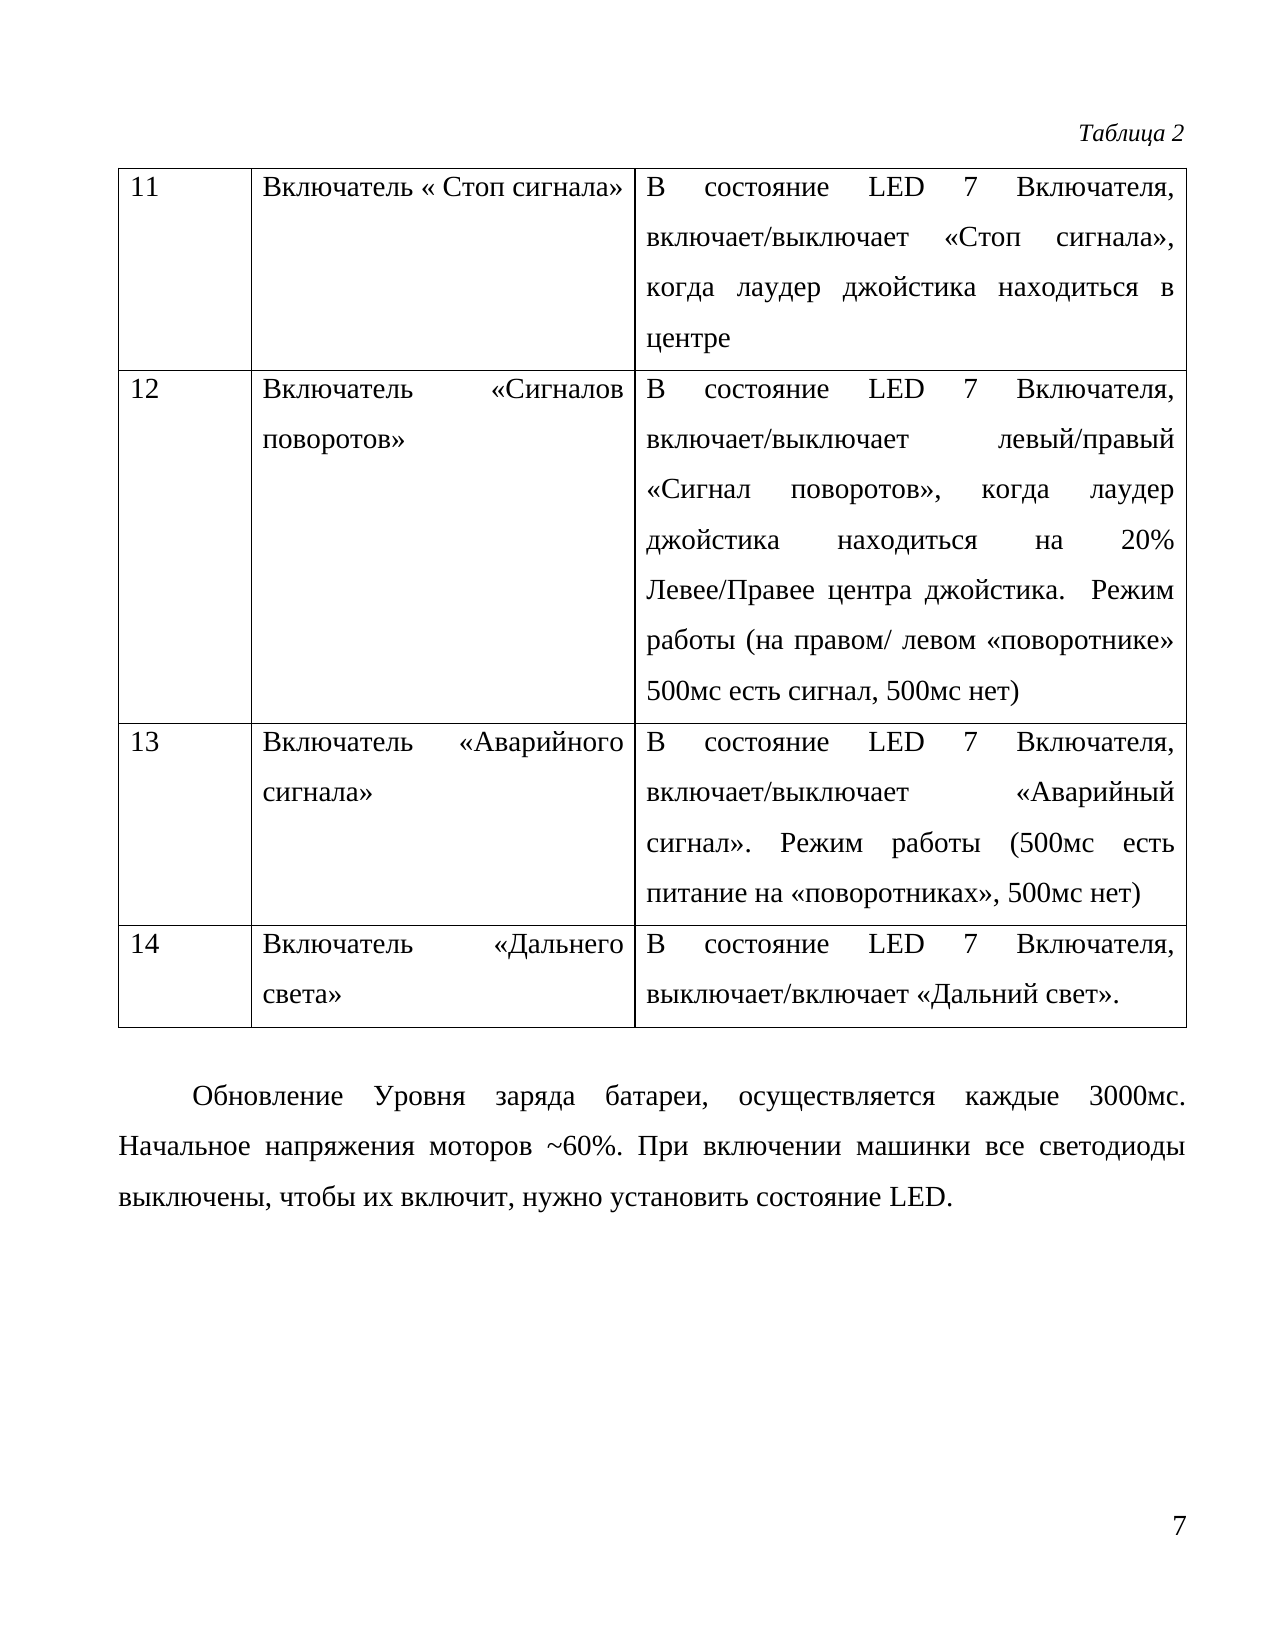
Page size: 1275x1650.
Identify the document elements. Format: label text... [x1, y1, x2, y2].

table_cell 14 [119, 926, 251, 1027]
table_cell В состояние LED 7 Включателя, включает/выключает «Аварийный сигнал». Режим работы (500мс есть питание на «поворотниках», 500мс нет) [636, 724, 1186, 925]
table_cell 12 [119, 371, 251, 723]
table_cell Включатель «Аварийного сигнала» [252, 724, 634, 925]
table_cell В состояние LED 7 Включателя, выключает/включает «Дальний свет». [636, 926, 1186, 1027]
table_header В состояние LED 7 Включателя, включает/выключает «Стоп сигнала», когда лаудер джойстика находиться в центре [636, 169, 1186, 370]
table_cell Включатель «Сигналов поворотов» [252, 371, 634, 723]
table_header Включатель « Стоп сигнала» [252, 169, 634, 370]
table_cell 13 [119, 724, 251, 925]
table_header 11 [119, 169, 251, 370]
table_cell Включатель «Дальнего света» [252, 926, 634, 1027]
text Обновление Уровня заряда батареи, осуществляется каждые 3000мс. Начальное напряжения моторов ~60%. При включении машинки все светодиоды выключены, чтобы их включит, нужно установить состояние LED. [118, 1078, 1186, 1212]
table_cell В состояние LED 7 Включателя, включает/выключает левый/правый «Сигнал поворотов», когда лаудер джойстика находиться на 20% Левее/Правее центра джойстика. Режим работы (на правом/ левом «поворотнике» 500мс есть сигнал, 500мс нет) [636, 371, 1186, 723]
